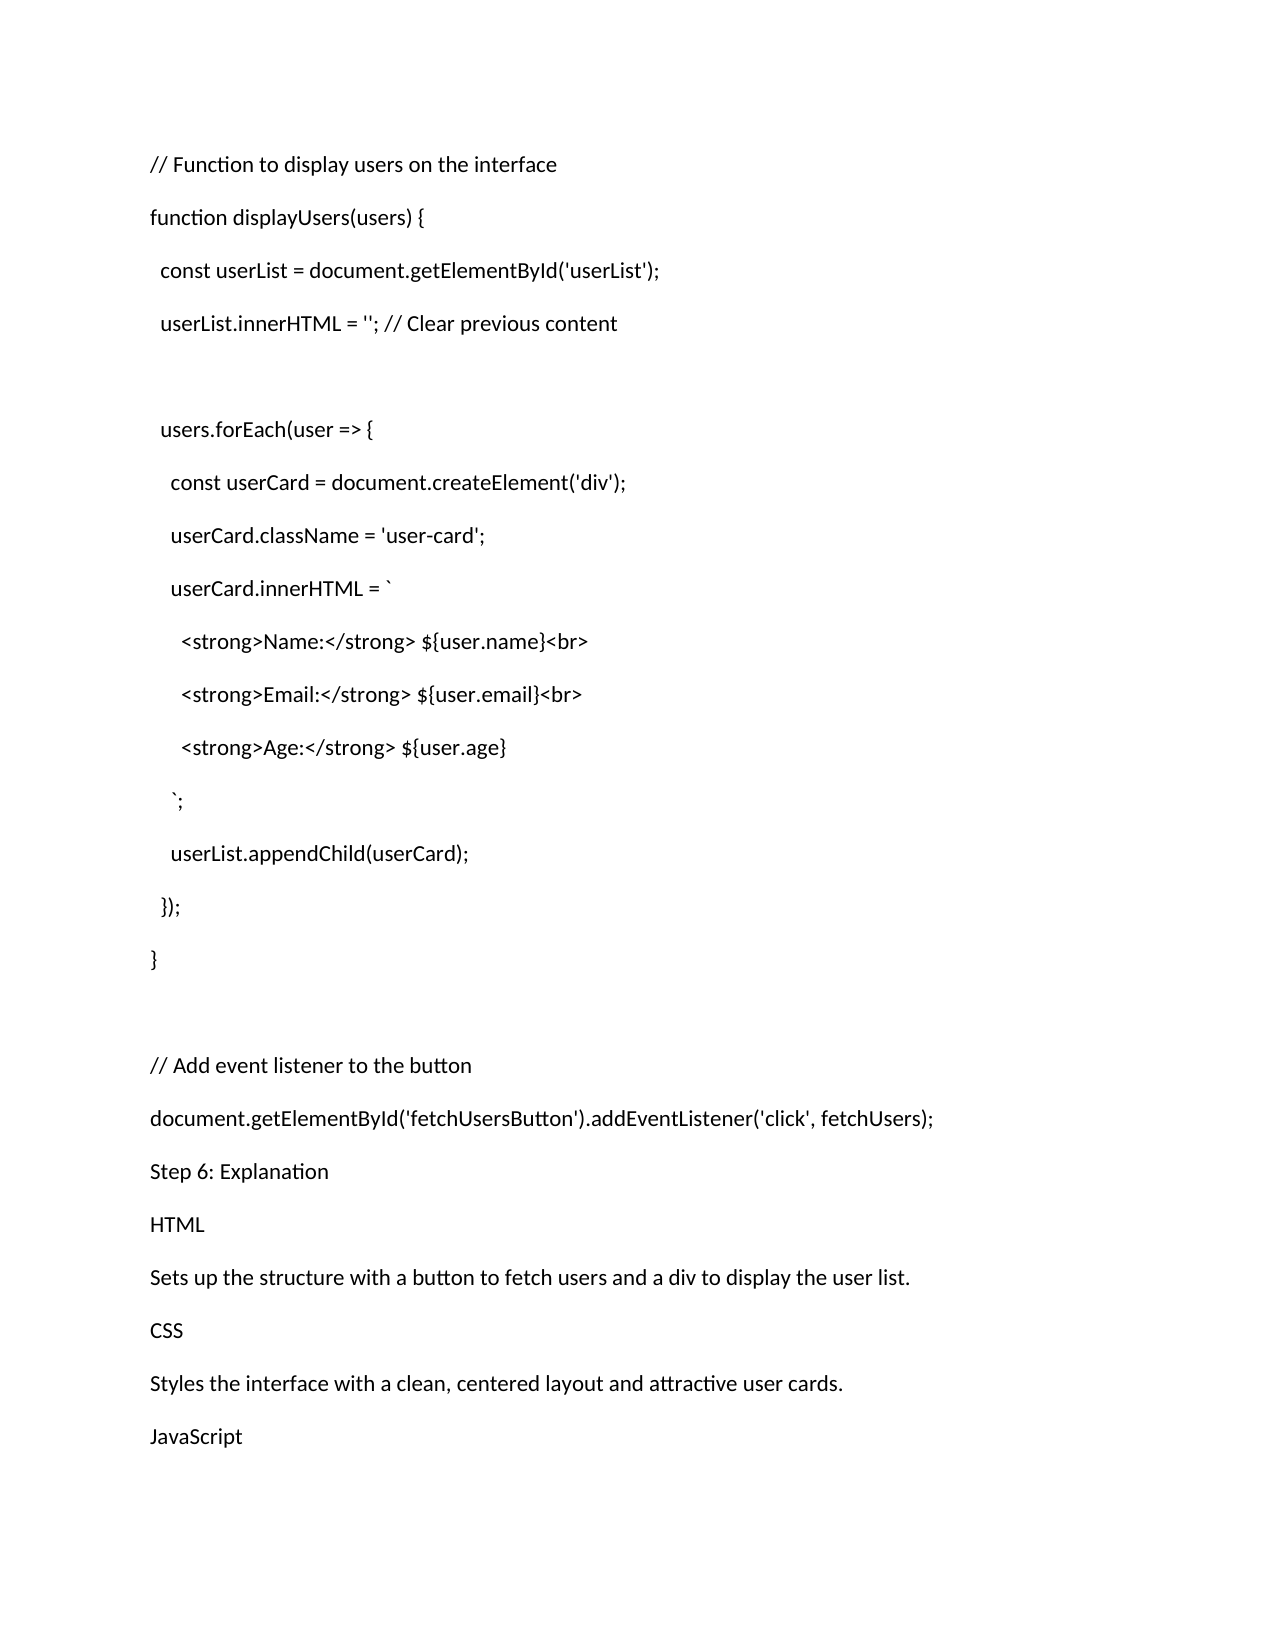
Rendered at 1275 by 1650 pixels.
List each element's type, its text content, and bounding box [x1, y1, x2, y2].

text <strong>Age:</strong> ${user.age} [150, 733, 1125, 761]
text userCard.className = 'user-card'; [150, 521, 1125, 549]
text const userList = document.getElementById('userList'); [150, 256, 1125, 284]
text userList.innerHTML = ''; // Clear previous content [150, 309, 1125, 337]
text document.getElementById('fetchUsersButton').addEventListener('click', fetchUsers); [150, 1104, 1125, 1132]
text function displayUsers(users) { [150, 203, 1125, 231]
text <strong>Name:</strong> ${user.name}<br> [150, 627, 1125, 655]
text users.forEach(user => { [150, 415, 1125, 443]
text // Add event listener to the button [150, 1051, 1125, 1079]
text // Function to display users on the interface [150, 150, 1125, 178]
text } [150, 945, 1125, 973]
text HTML [150, 1210, 1125, 1238]
text }); [150, 892, 1125, 920]
text userCard.innerHTML = ` [150, 574, 1125, 602]
text <strong>Email:</strong> ${user.email}<br> [150, 680, 1125, 708]
text const userCard = document.createElement('div'); [150, 468, 1125, 496]
text `; [150, 786, 1125, 814]
text Styles the interface with a clean, centered layout and attractive user cards. [150, 1369, 1125, 1397]
text JavaScript [150, 1422, 1125, 1451]
text Sets up the structure with a button to fetch users and a div to display the user list. [150, 1263, 1125, 1291]
text Step 6: Explanation [150, 1157, 1125, 1185]
text CSS [150, 1316, 1125, 1344]
text userList.appendChild(userCard); [150, 839, 1125, 867]
